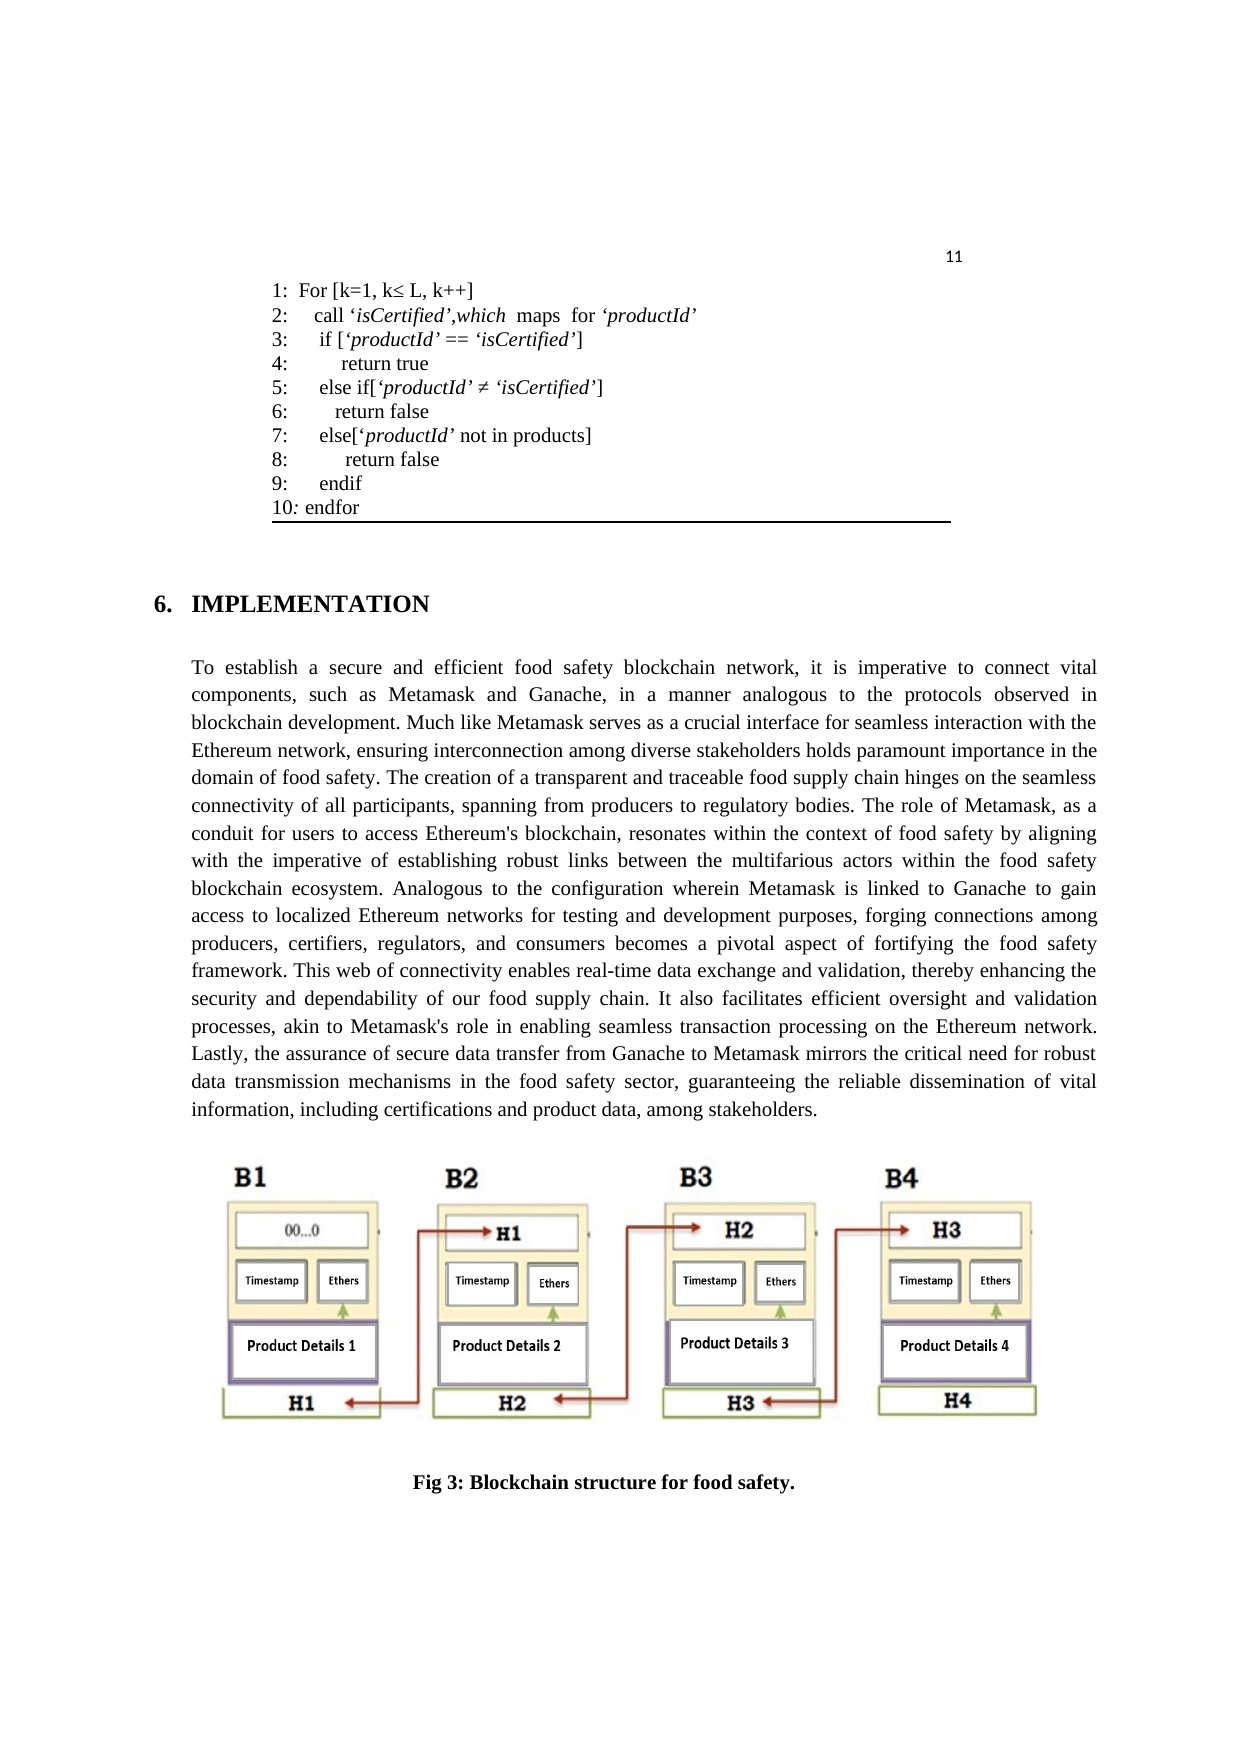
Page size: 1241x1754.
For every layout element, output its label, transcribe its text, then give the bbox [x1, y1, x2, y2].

text 1: For [k=1, k≤ L, k++] [272, 278, 951, 302]
text 2: call ‘isCertified’,which maps for ‘productId’ [272, 302, 951, 327]
text Fig 3: Blockchain structure for food safety. [109, 1470, 1098, 1494]
text 6: return false [272, 399, 951, 423]
text 5: else if[‘productId’ ≠ ‘isCertified’] [272, 375, 951, 399]
text 3: if [‘productId’ == ‘isCertified’] [272, 327, 951, 351]
list To establish a secure and efficient food safety blockchain network, it is imperative to connect vital components, such as Metamask and Ganache, in a manner analogous to the protocols observed in blockchain development. Much like Metamask serves as a crucial interface for seamless interaction with the Ethereum network, ensuring interconnection among diverse stakeholders holds paramount importance in the domain of food safety. The creation of a transparent and traceable food supply chain hinges on the seamless connectivity of all participants, spanning from producers to regulatory bodies. The role of Metamask, as a conduit for users to access Ethereum's blockchain, resonates within the context of food safety by aligning with the imperative of establishing robust links between the multifarious actors within the food safety blockchain ecosystem. Analogous to the configuration wherein Metamask is linked to Ganache to gain access to localized Ethereum networks for testing and development purposes, forging connections among producers, certifiers, regulators, and consumers becomes a pivotal aspect of fortifying the food safety framework. This web of connectivity enables real-time data exchange and validation, thereby enhancing the security and dependability of our food supply chain. It also facilitates efficient oversight and validation processes, akin to Metamask's role in enabling seamless transaction processing on the Ethereum network. Lastly, the assurance of secure data transfer from Ganache to Metamask mirrors the critical need for robust data transmission mechanisms in the food safety sector, guaranteeing the reliable dissemination of vital information, including certifications and product data, among stakeholders. [191, 655, 1098, 1121]
list IMPLEMENTATION [153, 589, 1098, 617]
text 9: endif [272, 471, 951, 495]
text 4: return true [272, 351, 951, 375]
picture [219, 1156, 1041, 1439]
text 10: endfor [272, 495, 951, 521]
text 7: else[‘productId’ not in products] [272, 423, 951, 447]
text 8: return false [272, 447, 951, 471]
